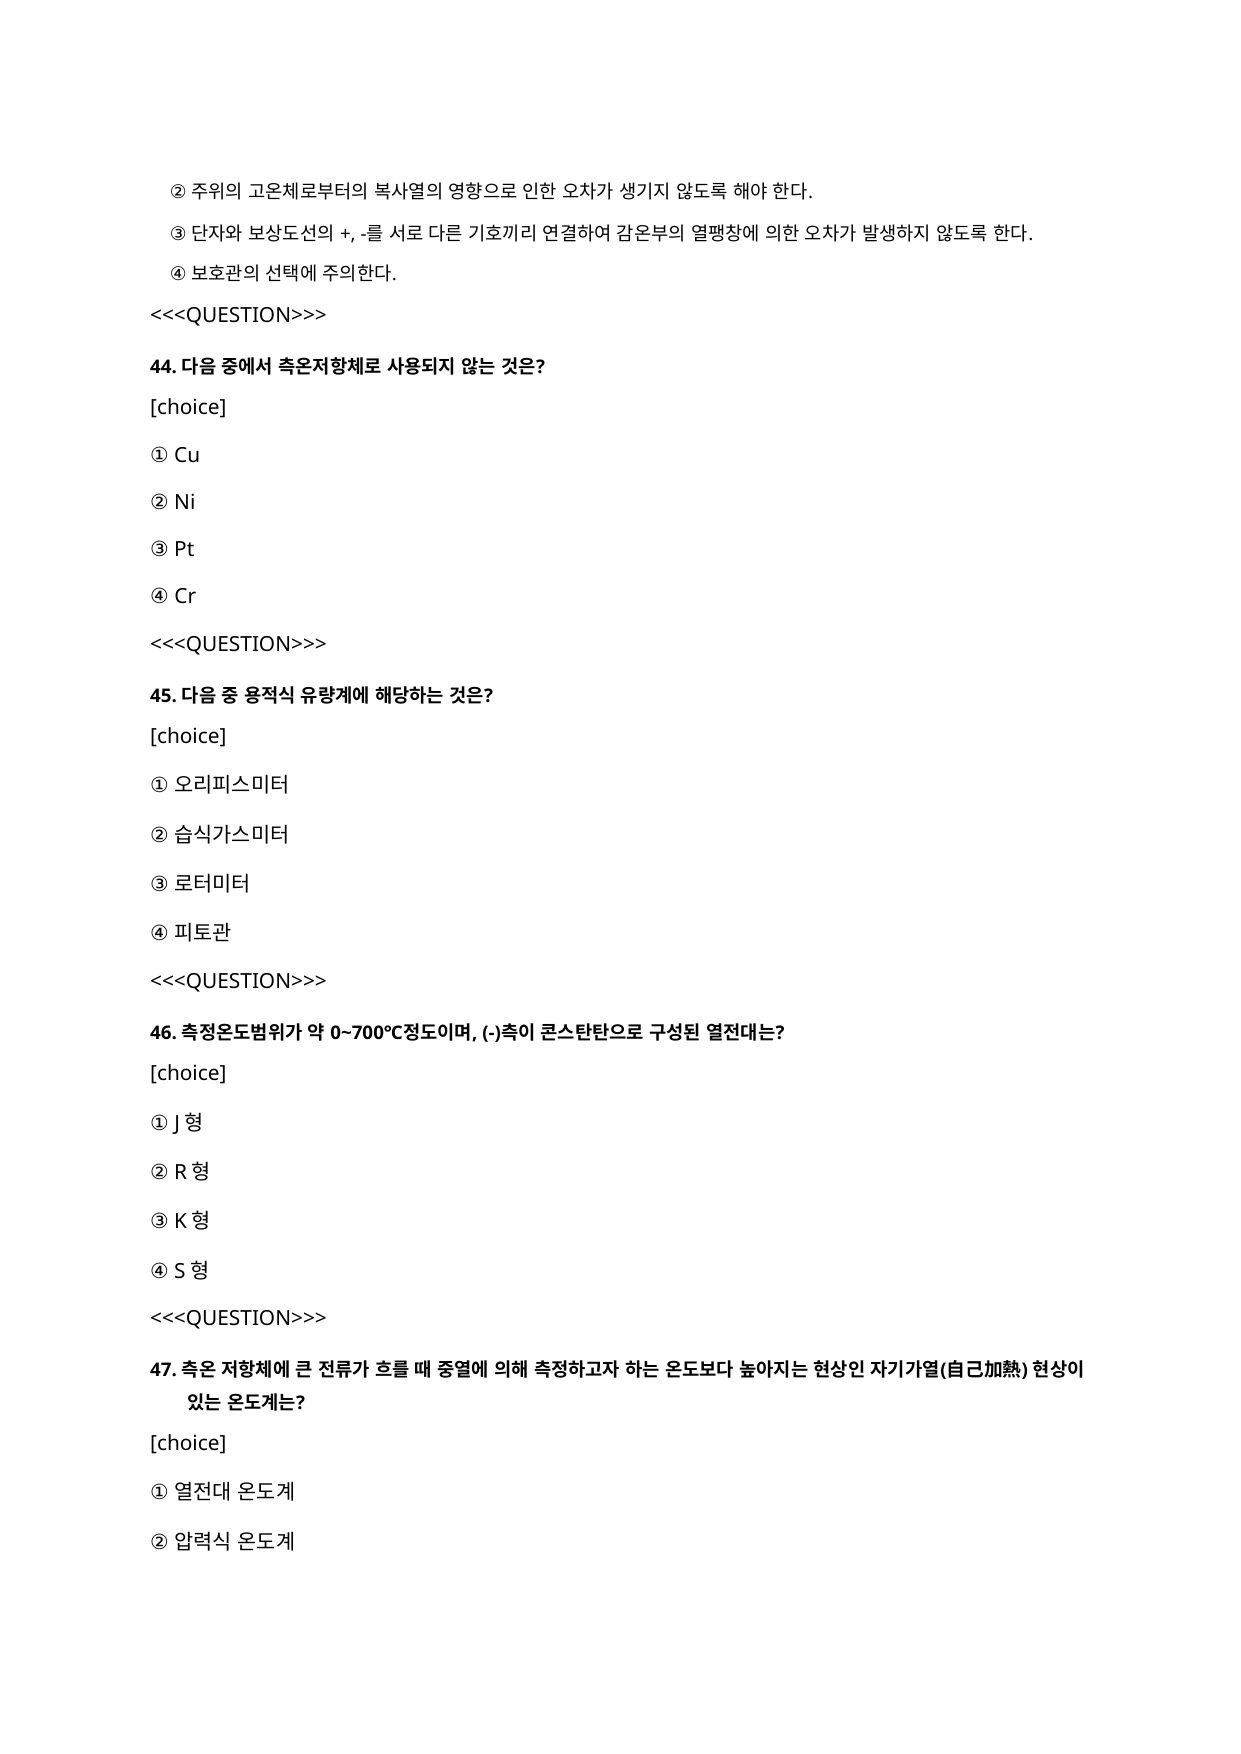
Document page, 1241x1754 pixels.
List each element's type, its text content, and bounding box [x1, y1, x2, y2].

text ① 열전대 온도계 [150, 1476, 1090, 1506]
text ③ 단자와 보상도선의 +, -를 서로 다른 기호끼리 연결하여 감온부의 열팽창에 의한 오차가 발생하지 않도록 한다. [150, 218, 1090, 245]
text [choice] [150, 1428, 1090, 1457]
text ④ S형 [150, 1254, 1090, 1284]
text 46. 측정온도범위가 약 0~700℃정도이며, (-)측이 콘스탄탄으로 구성된 열전대는? [150, 1017, 1090, 1045]
text <<<QUESTION>>> [150, 1303, 1090, 1332]
text <<<QUESTION>>> [150, 300, 1090, 328]
text ② Ni [150, 487, 1090, 515]
text ① 오리피스미터 [150, 768, 1090, 799]
text ① J형 [150, 1106, 1090, 1136]
text ④ 피토관 [150, 917, 1090, 947]
text ③ 로터미터 [150, 867, 1090, 898]
text ② R형 [150, 1155, 1090, 1185]
text ② 주위의 고온체로부터의 복사열의 영향으로 인한 오차가 생기지 않도록 해야 한다. [150, 177, 1090, 204]
text ③ K형 [150, 1204, 1090, 1235]
text ② 압력식 온도계 [150, 1525, 1090, 1555]
text ② 습식가스미터 [150, 818, 1090, 848]
text 47. 측온 저항체에 큰 전류가 흐를 때 중열에 의해 측정하고자 하는 온도보다 높아지는 현상인 자기가열(自己加熱) 현상이 있는 온도계는? [150, 1355, 1090, 1414]
text <<<QUESTION>>> [150, 966, 1090, 994]
text ③ Pt [150, 534, 1090, 563]
text [choice] [150, 392, 1090, 421]
text [choice] [150, 1058, 1090, 1087]
text <<<QUESTION>>> [150, 629, 1090, 657]
text 45. 다음 중 용적식 유량계에 해당하는 것은? [150, 680, 1090, 707]
text [choice] [150, 721, 1090, 750]
text ④ Cr [150, 582, 1090, 610]
text ④ 보호관의 선택에 주의한다. [150, 259, 1090, 286]
text 44. 다음 중에서 측온저항체로 사용되지 않는 것은? [150, 351, 1090, 379]
text ① Cu [150, 440, 1090, 468]
